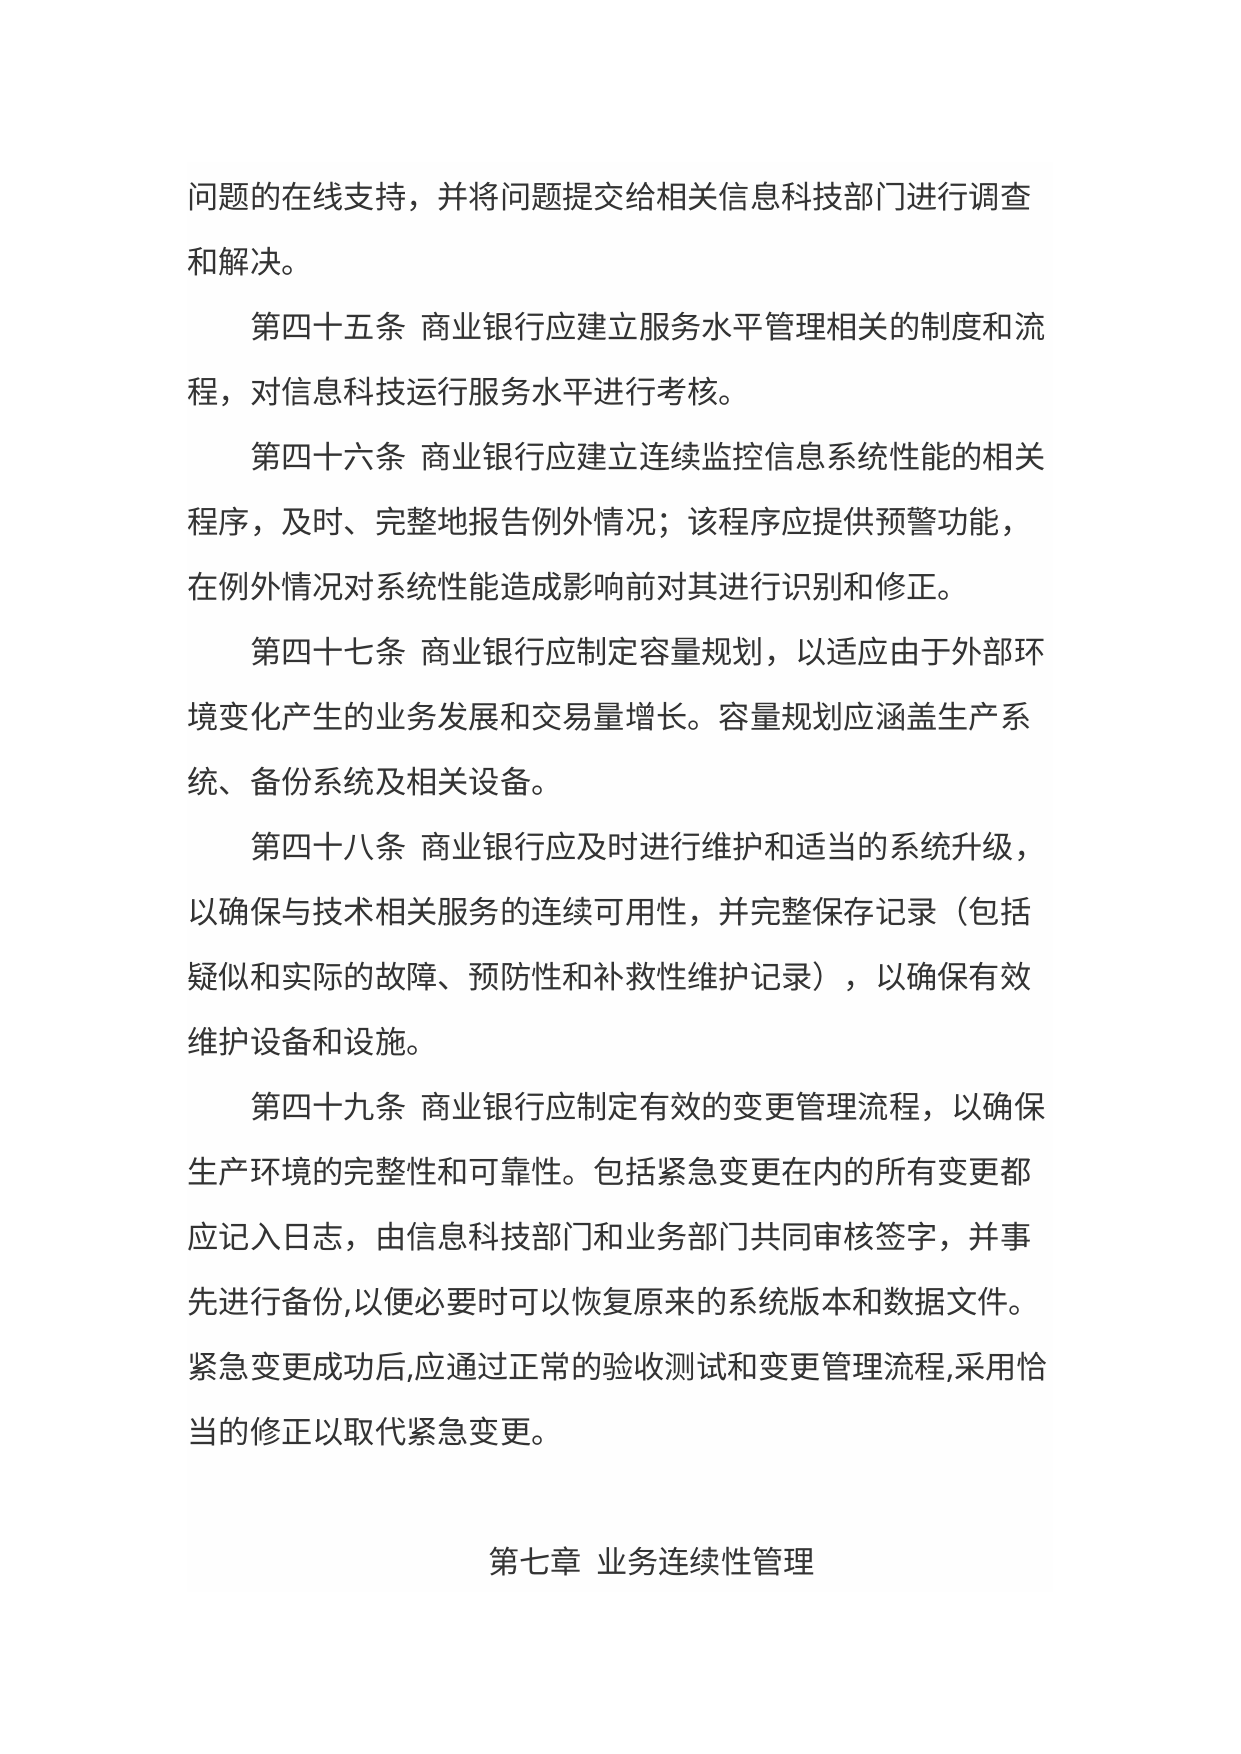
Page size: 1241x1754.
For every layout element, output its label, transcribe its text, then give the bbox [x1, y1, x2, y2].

text 第四十六条 商业银行应建立连续监控信息系统性能的相关程序，及时、完整地报告例外情况；该程序应提供预警功能，在例外情况对系统性能造成影响前对其进行识别和修正。 [187, 422, 1053, 617]
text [187, 162, 1053, 292]
text 第四十八条 商业银行应及时进行维护和适当的系统升级，以确保与技术相关服务的连续可用性，并完整保存记录（包括疑似和实际的故障、预防性和补救性维护记录），以确保有效维护设备和设施。 [187, 812, 1053, 1072]
text 第四十七条 商业银行应制定容量规划，以适应由于外部环境变化产生的业务发展和交易量增长。容量规划应涵盖生产系统、备份系统及相关设备。 [187, 617, 1053, 812]
text 第四十九条 商业银行应制定有效的变更管理流程，以确保生产环境的完整性和可靠性。包括紧急变更在内的所有变更都应记入日志，由信息科技部门和业务部门共同审核签字，并事先进行备份,以便必要时可以恢复原来的系统版本和数据文件。紧急变更成功后,应通过正常的验收测试和变更管理流程,采用恰当的修正以取代紧急变更。 [187, 1072, 1053, 1462]
text 第四十五条 商业银行应建立服务水平管理相关的制度和流程，对信息科技运行服务水平进行考核。 [187, 292, 1053, 422]
text 第七章 业务连续性管理 [187, 1527, 1053, 1592]
